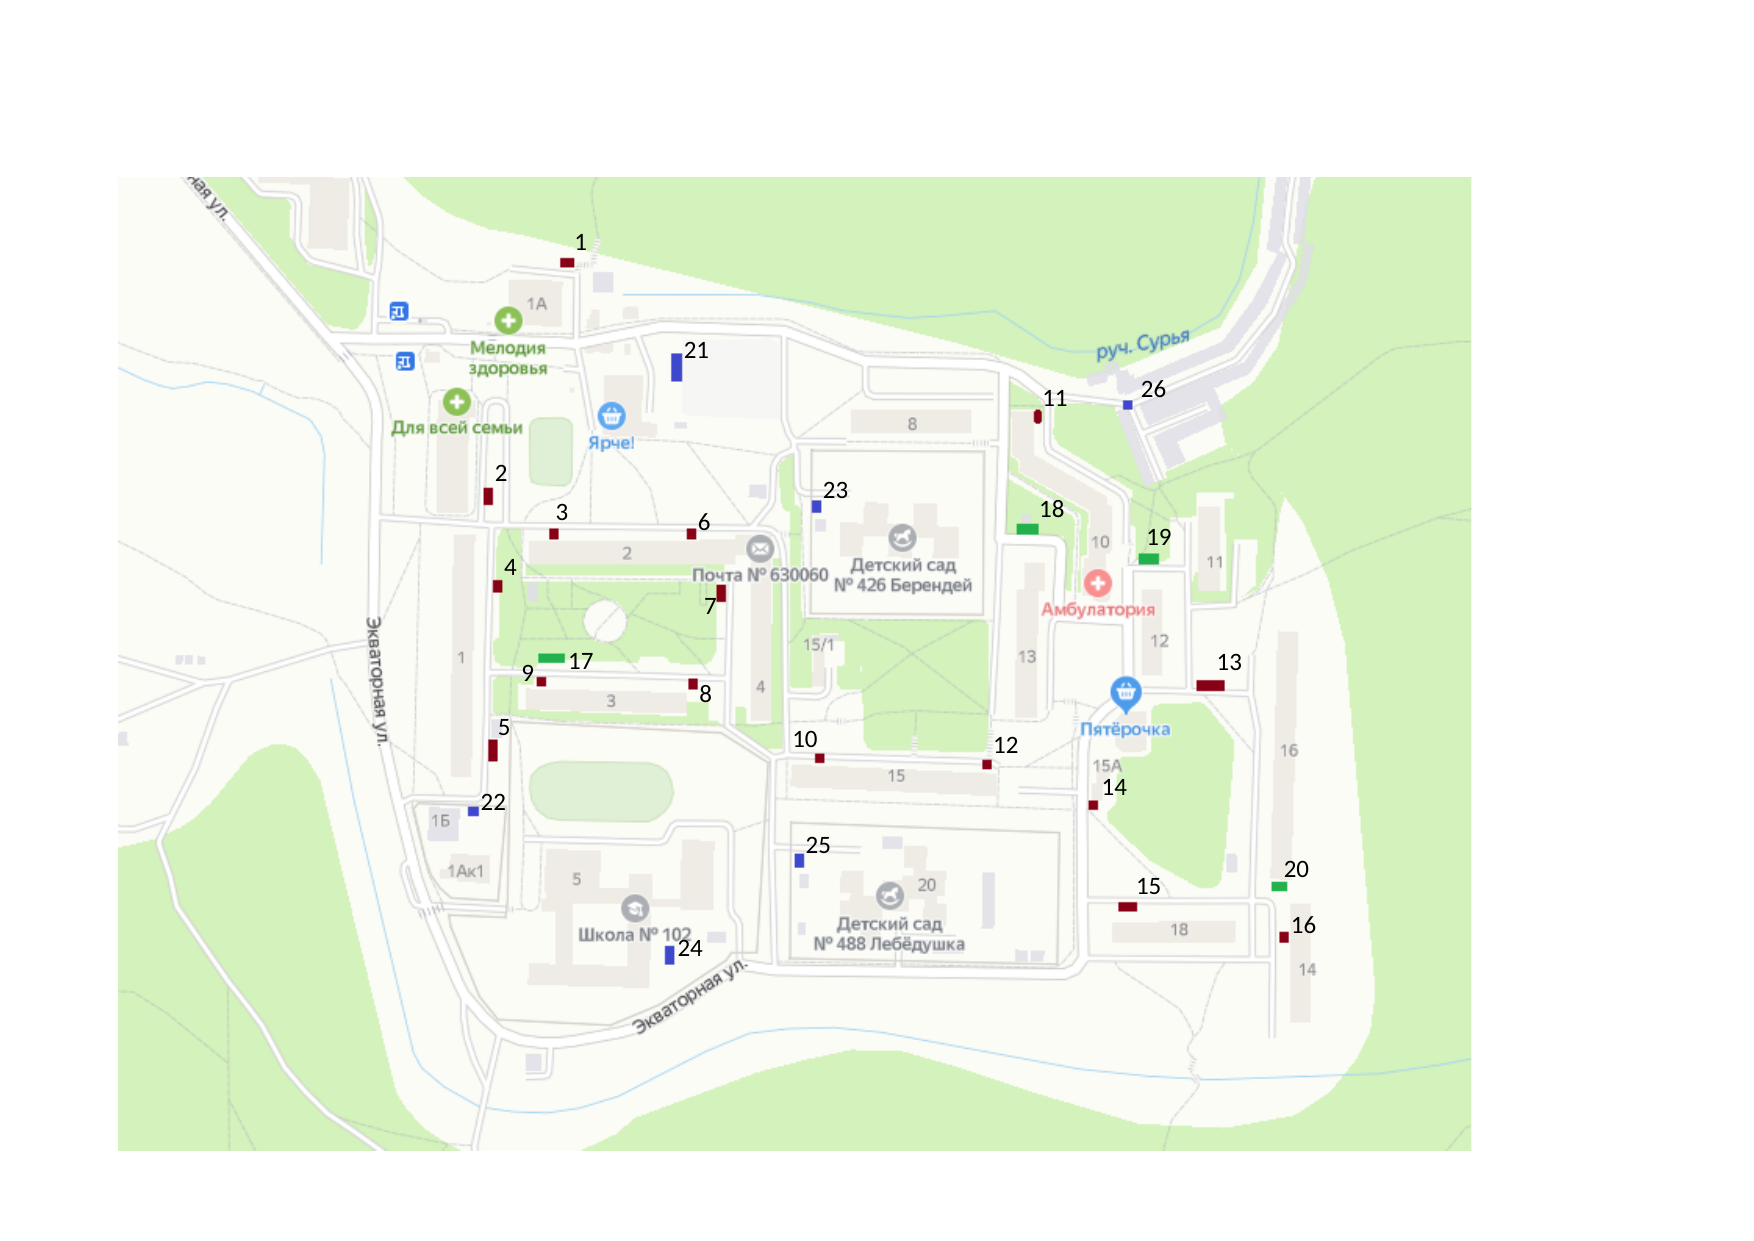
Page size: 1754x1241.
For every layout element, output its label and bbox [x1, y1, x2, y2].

picture [118, 177, 1472, 1151]
